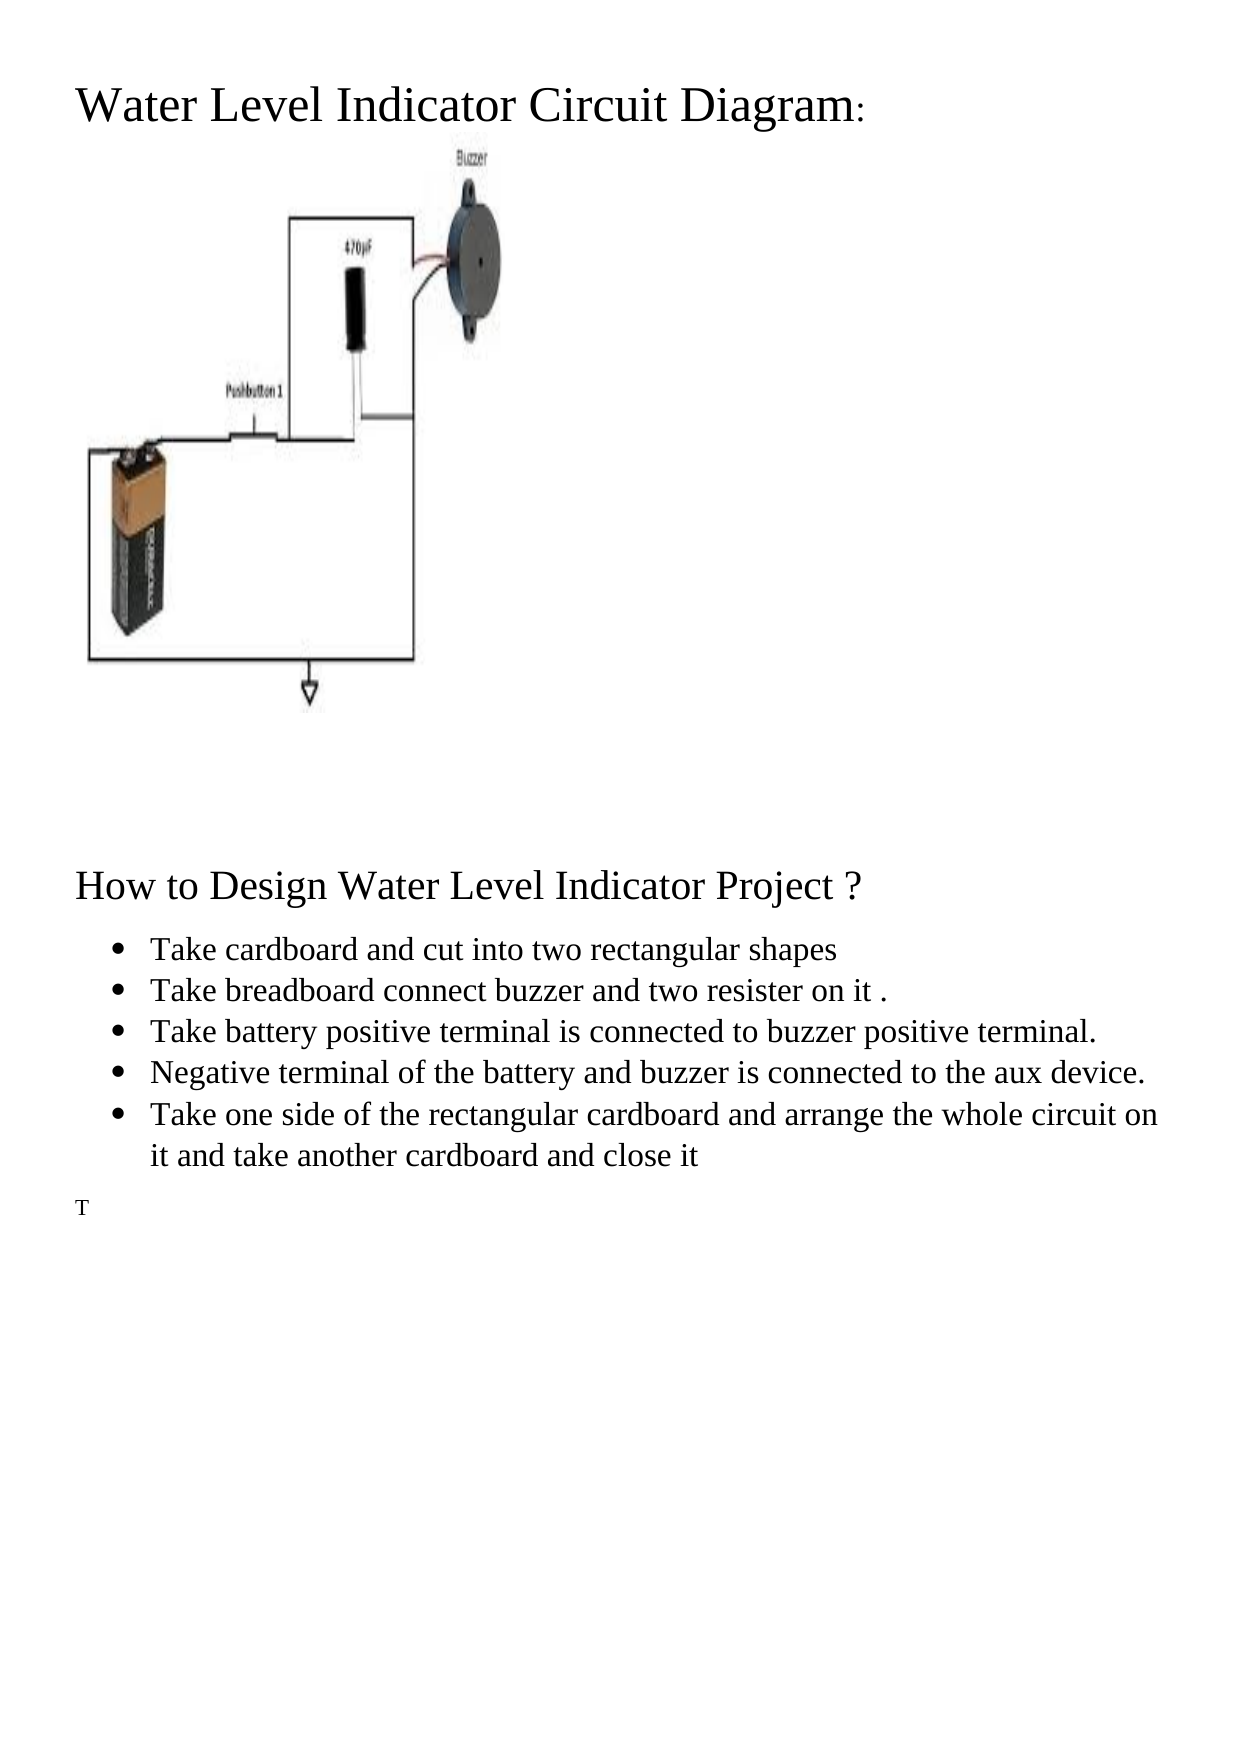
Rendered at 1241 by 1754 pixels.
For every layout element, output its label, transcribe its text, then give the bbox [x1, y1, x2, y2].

list Take one side of the rectangular cardboard and arrange the whole circuit on it and take another cardboard and close it [112, 1094, 1165, 1174]
picture [75, 132, 505, 713]
text T [75, 1193, 1165, 1220]
list Take breadboard connect buzzer and two resister on it . [112, 970, 1165, 1008]
list Take cardboard and cut into two rectangular shapes [112, 929, 1165, 967]
subtitle Water Level Indicator Circuit Diagram: [75, 75, 1165, 132]
list Take battery positive terminal is connected to buzzer positive terminal. [112, 1011, 1165, 1050]
text How to Design Water Level Indicator Project ? [75, 860, 1165, 908]
list Negative terminal of the battery and buzzer is connected to the aux device. [112, 1053, 1165, 1091]
